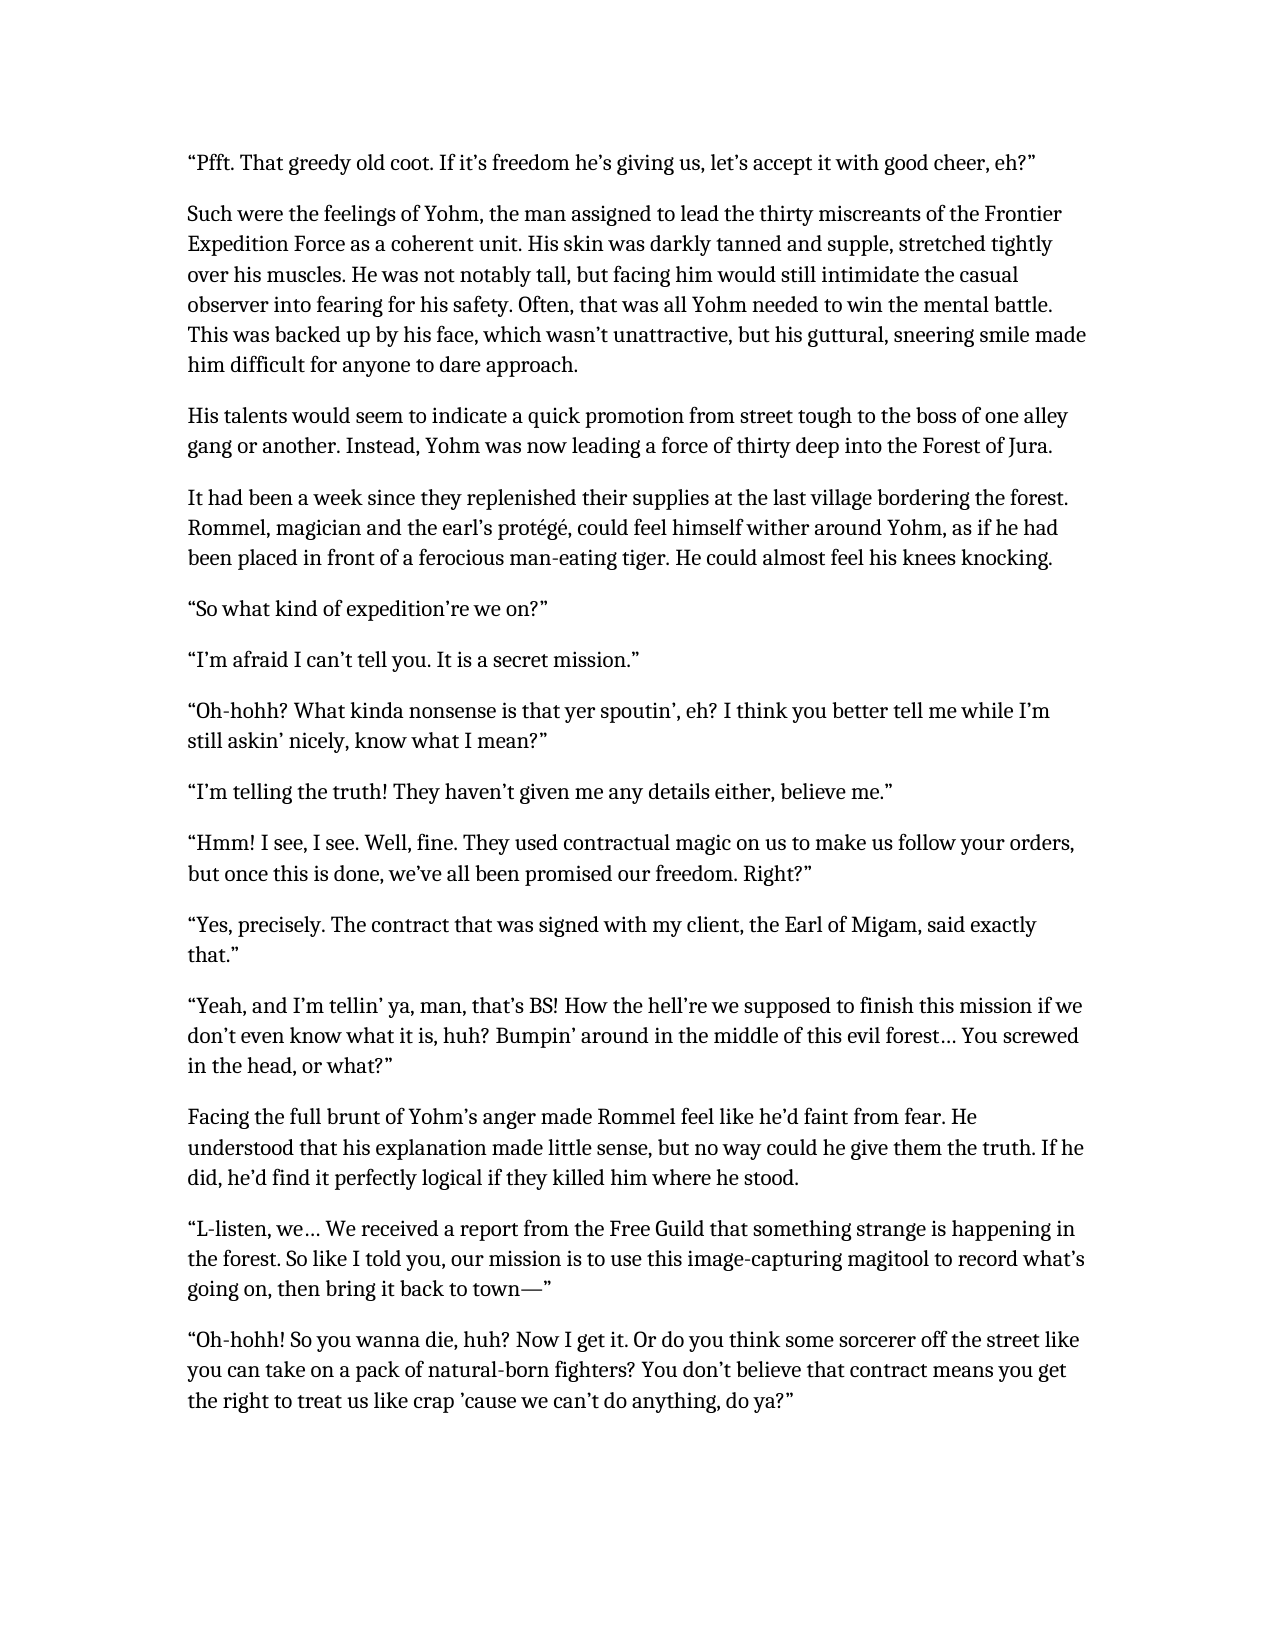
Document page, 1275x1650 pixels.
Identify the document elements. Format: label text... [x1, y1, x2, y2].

text “I’m telling the truth! They haven’t given me any details either, believe me.” [187, 779, 1087, 806]
text Facing the full brunt of Yohm’s anger made Rommel feel like he’d faint from fear. He understood that his explanation made little sense, but no way could he give them the truth. If he did, he’d find it perfectly logical if they killed him where he stood. [187, 1104, 1087, 1191]
text “I’m afraid I can’t tell you. It is a secret mission.” [187, 647, 1087, 673]
text “Hmm! I see, I see. Well, fine. They used contractual magic on us to make us follow your orders, but once this is done, we’ve all been promised our freedom. Right?” [187, 830, 1087, 887]
text “Yeah, and I’m tellin’ ya, man, that’s BS! How the hell’re we supposed to finish this mission if we don’t even know what it is, huh? Bumpin’ around in the middle of this evil forest… You screwed in the head, or what?” [187, 993, 1087, 1079]
text It had been a week since they replenished their supplies at the last village bordering the forest. Rommel, magician and the earl’s protégé, could feel himself wither around Yohm, as if he had been placed in front of a ferocious man-eating tiger. He could almost feel his knees knocking. [187, 484, 1087, 571]
text “Oh-hohh? What kinda nonsense is that yer spoutin’, eh? I think you better tell me while I’m still askin’ nicely, know what I mean?” [187, 698, 1087, 754]
text “Oh-hohh! So you wanna die, huh? Now I get it. Or do you think some sorcerer off the street like you can take on a pack of natural-born fighters? You don’t believe that contract means you get the right to treat us like crap ’cause we can’t do anything, do ya?” [187, 1327, 1087, 1414]
text Such were the feelings of Yohm, the man assigned to lead the thirty miscreants of the Frontier Expedition Force as a coherent unit. His skin was darkly tanned and supple, stretched tightly over his muscles. He was not notably tall, but facing him would still intimidate the casual observer into fearing for his safety. Often, that was all Yohm needed to win the mental battle. This was backed up by his face, which wasn’t unattractive, but his guttural, sneering smile made him difficult for anyone to dare approach. [187, 201, 1087, 378]
text “Pfft. That greedy old coot. If it’s freedom he’s giving us, let’s accept it with good cheer, eh?” [187, 150, 1087, 176]
text “L-listen, we… We received a report from the Free Guild that something strange is happening in the forest. So like I told you, our mission is to use this image-capturing magitool to record what’s going on, then bring it back to town—” [187, 1216, 1087, 1302]
text “Yes, precisely. The contract that was signed with my client, the Earl of Migam, said exactly that.” [187, 911, 1087, 968]
text “So what kind of expedition’re we on?” [187, 596, 1087, 622]
text His talents would seem to indicate a quick promotion from street tough to the boss of one alley gang or another. Instead, Yohm was now leading a force of thirty deep into the Forest of Jura. [187, 403, 1087, 460]
